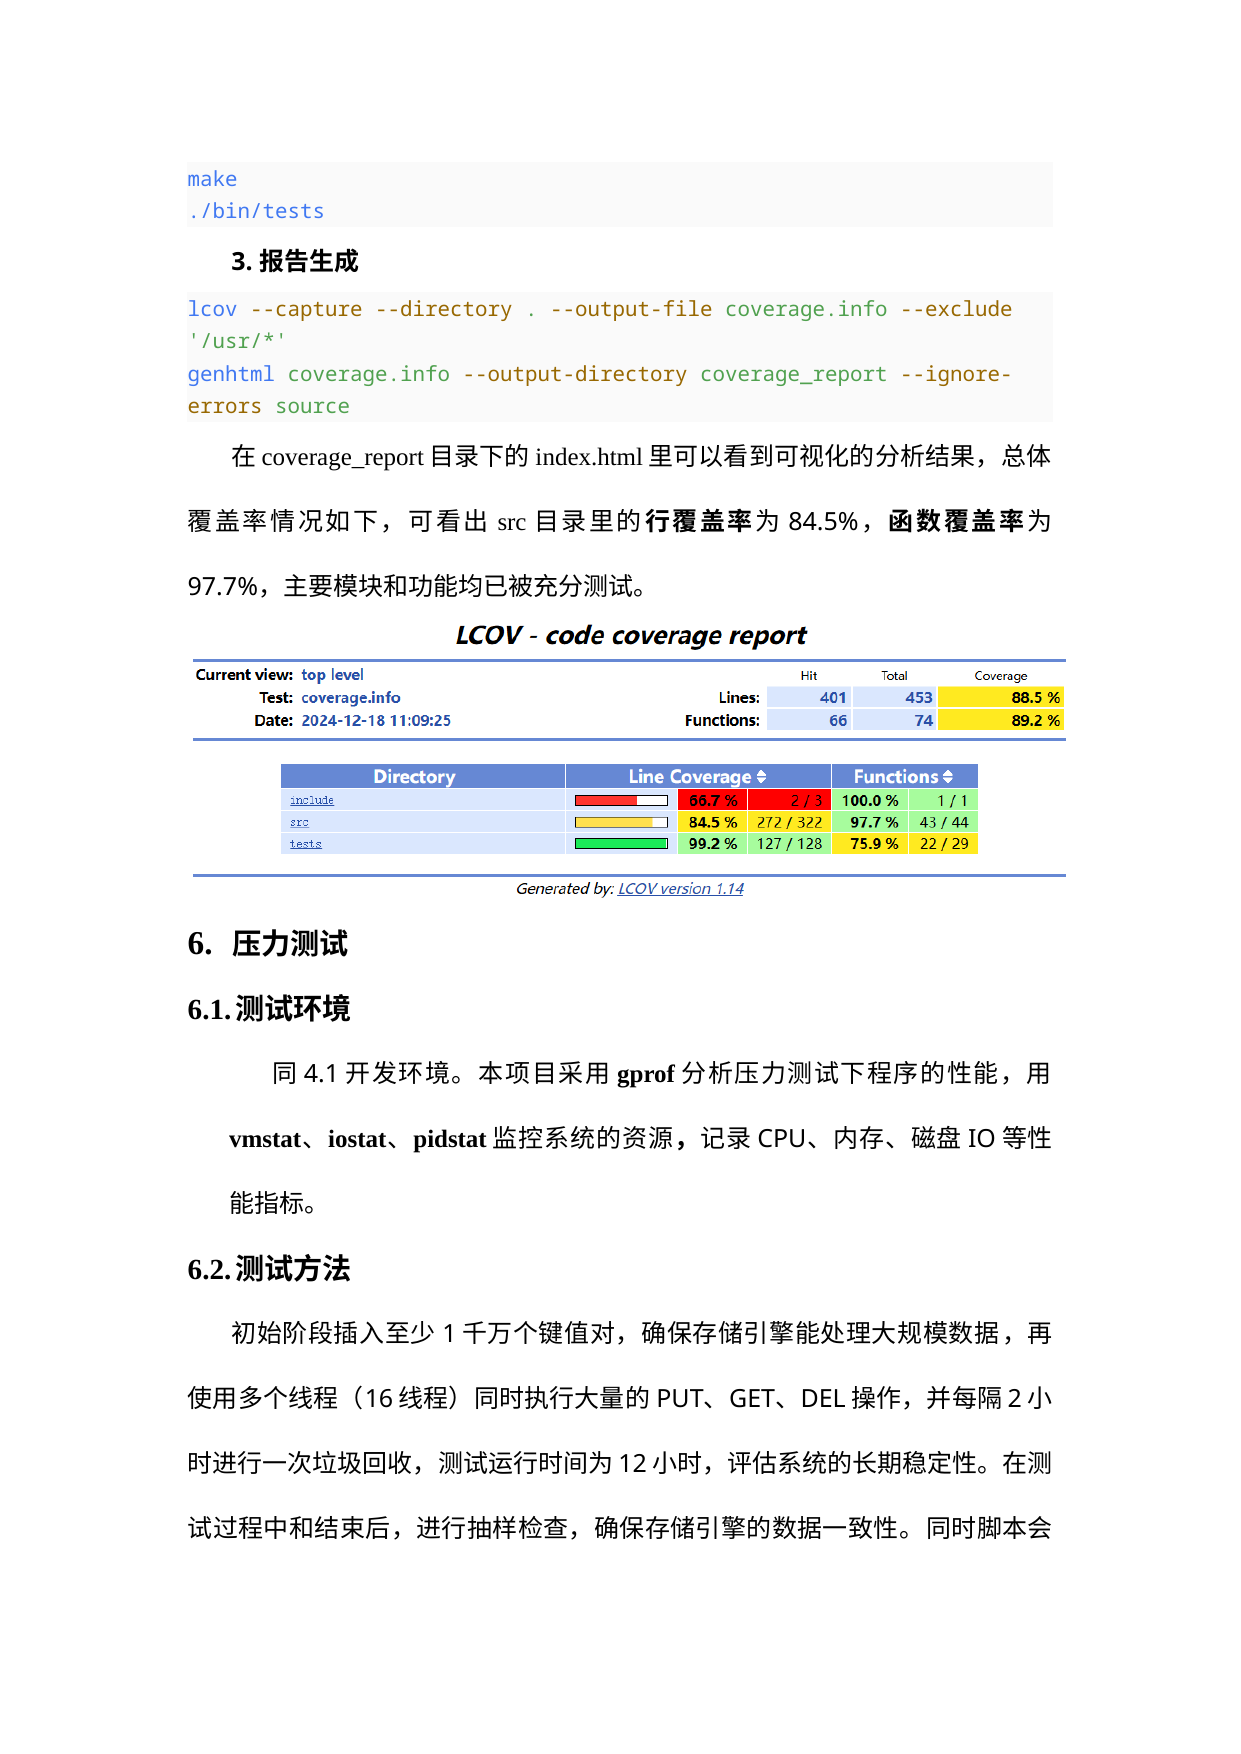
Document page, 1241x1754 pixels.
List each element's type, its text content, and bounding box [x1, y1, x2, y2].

text make [187, 162, 1053, 194]
list 报告生成 [187, 227, 1053, 292]
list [187, 1299, 1053, 1559]
list 同4.1开发环境。本项目采用gprof分析压力测试下程序的性能，用vmstat、iostat、pidstat监控系统的资源，记录CPU、内存、磁盘IO等性能指标。 [229, 1039, 1053, 1234]
list 测试环境 [187, 974, 1053, 1039]
text lcov --capture --directory . --output-file coverage.info --exclude '/usr/*' [187, 292, 1053, 357]
list 压力测试 [187, 909, 1053, 974]
text ./bin/tests [187, 194, 1053, 227]
text genhtml coverage.info --output-directory coverage_report --ignore-errors source [187, 357, 1053, 422]
list 在coverage_report目录下的index.html里可以看到可视化的分析结果，总体覆盖率情况如下，可看出src目录里的行覆盖率为84.5%，函数覆盖率为97.7%，主要模块和功能均已被充分测试。 [187, 422, 1053, 617]
picture [187, 617, 1069, 898]
list 测试方法 [187, 1234, 1053, 1299]
